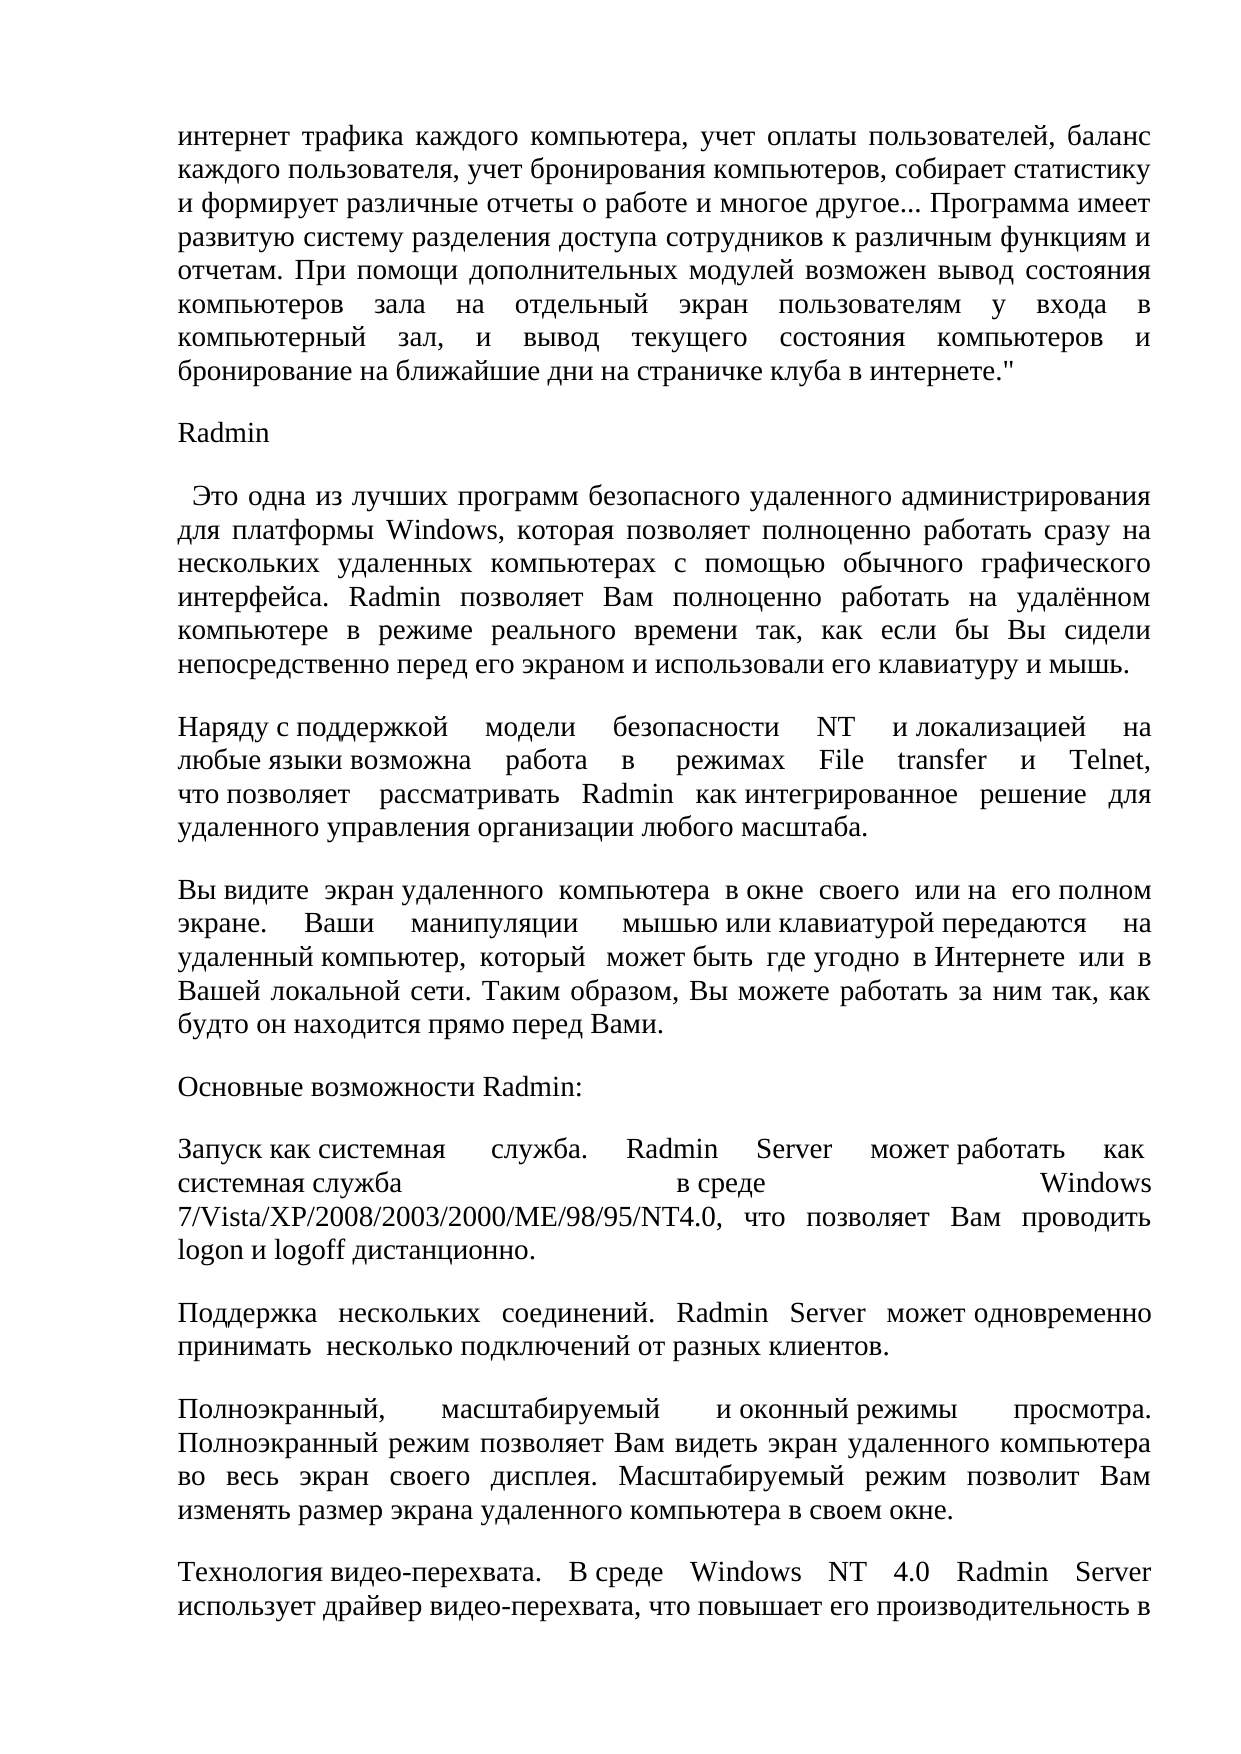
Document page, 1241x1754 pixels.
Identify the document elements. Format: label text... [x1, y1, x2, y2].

text Полноэкранный, масштабируемый и оконный режимы просмотра. Полноэкранный режим позволяет Вам видеть экран удаленного компьютера во весь экран своего дисплея. Масштабируемый режим позволит Вам изменять размер экрана удаленного компьютера в своем окне. [177, 1391, 1152, 1525]
text Вы видите экран удаленного компьютера в окне своего или на его полном экране. Ваши манипуляции мышью или клавиатурой передаются на удаленный компьютер, который может быть где угодно в Интернете или в Вашей локальной сети. Таким образом, Вы можете работать за ним так, как будто он находится прямо перед Вами. [177, 872, 1152, 1040]
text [177, 1554, 1152, 1622]
text Наряду с поддержкой модели безопасности NT и локализацией на любые языки возможна работа в режимах File transfer и Telnet, что позволяет рассматривать Radmin как интегрированное решение для удаленного управления организации любого масштаба. [177, 709, 1152, 843]
text Radmin [177, 416, 1152, 449]
text Это одна из лучших программ безопасного удаленного администрирования для платформы Windows, которая позволяет полноценно работать сразу на нескольких удаленных компьютерах с помощью обычного графического интерфейса. Radmin позволяет Вам полноценно работать на удалённом компьютере в режиме реального времени так, как если бы Вы сидели непосредственно перед его экраном и использовали его клавиатуру и мышь. [177, 478, 1152, 679]
text Запуск как системная служба. Radmin Server может работать как системная служба в среде Windows 7/Vista/XP/2008/2003/2000/ME/98/95/NT4.0, что позволяет Вам проводить logon и logoff дистанционно. [177, 1132, 1152, 1266]
text Поддержка нескольких соединений. Radmin Server может одновременно принимать несколько подключений от разных клиентов. [177, 1295, 1152, 1362]
text Основные возможности Radmin: [177, 1069, 1152, 1102]
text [177, 118, 1152, 386]
